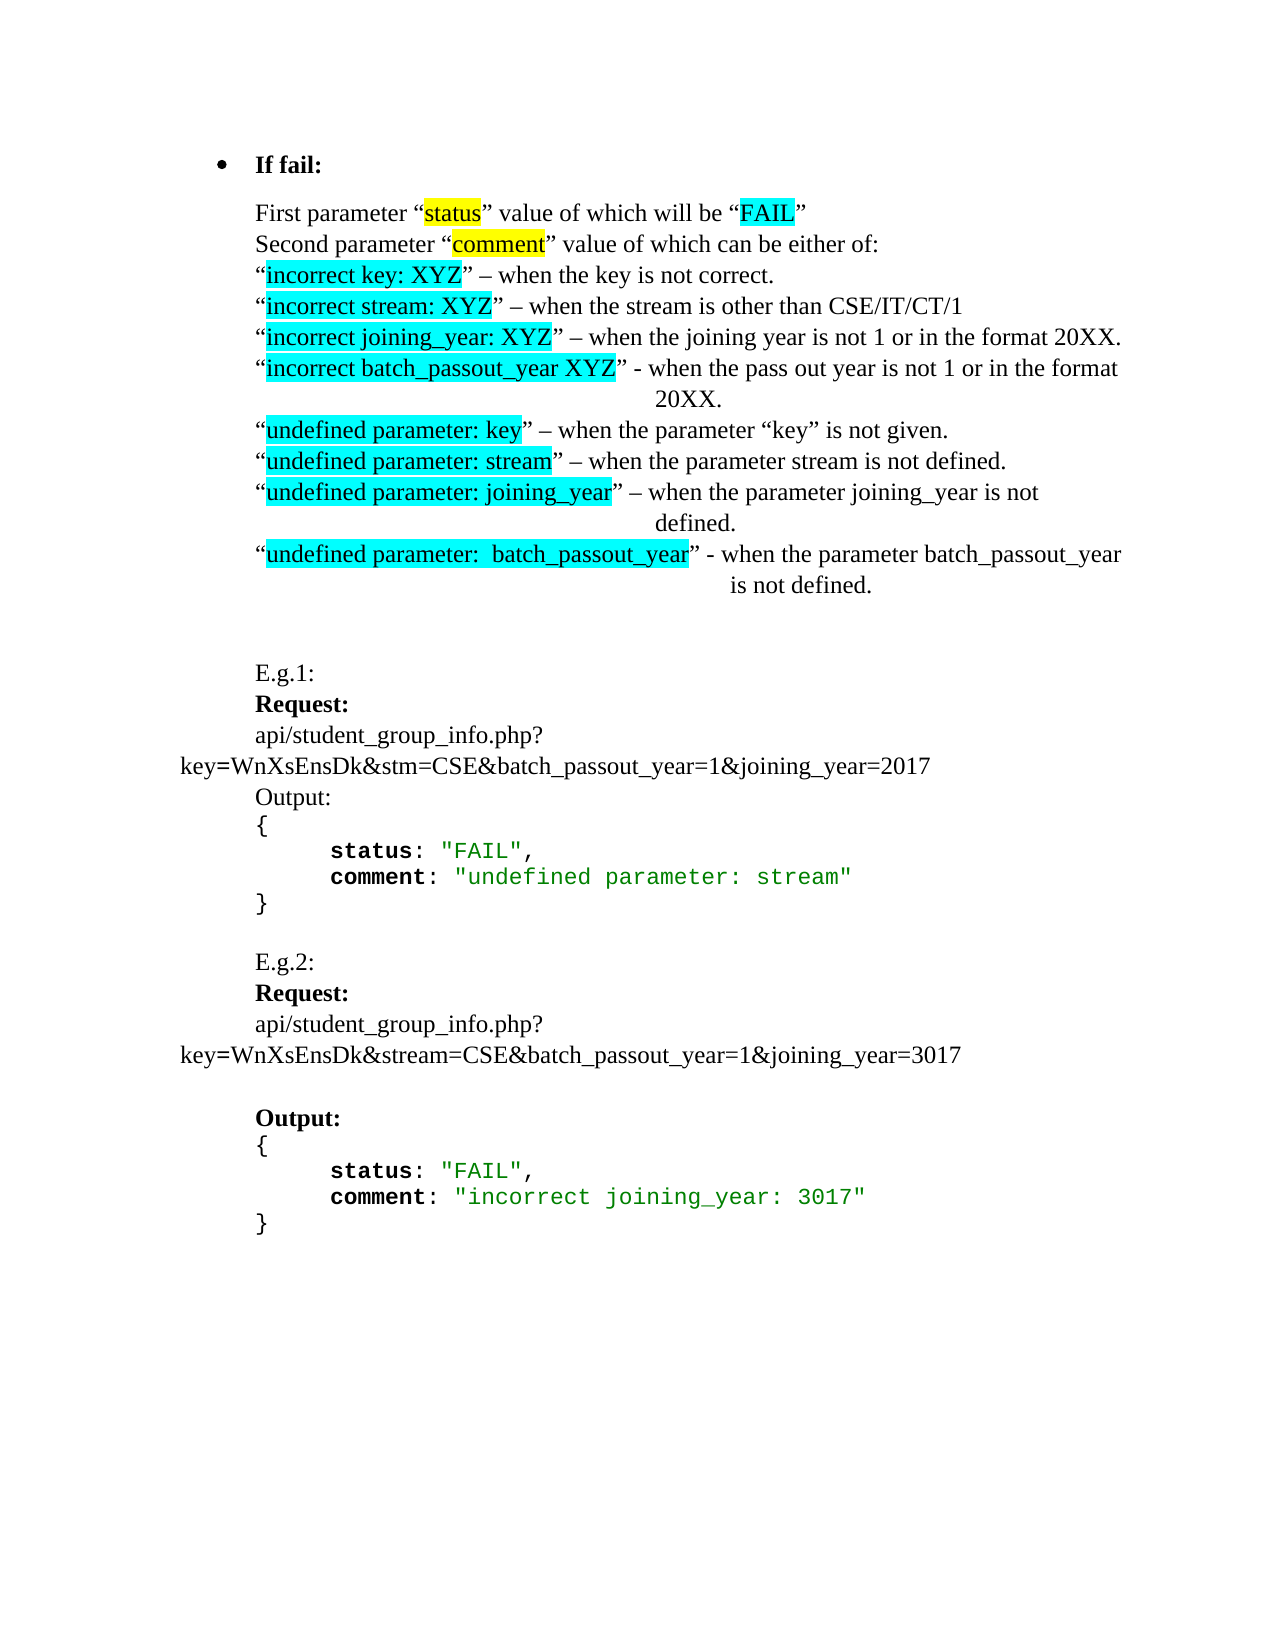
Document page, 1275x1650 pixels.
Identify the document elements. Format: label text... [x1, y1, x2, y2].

text Second parameter “comment” value of which can be either of: [180, 229, 452, 257]
text } [217, 891, 1125, 917]
text “undefined parameter: key” – when the parameter “key” is not given. [522, 415, 1125, 444]
text “undefined parameter: batch_passout_year” - when the parameter batch_passout_year [689, 539, 1125, 568]
text Request: [180, 689, 1125, 718]
text comment: "undefined parameter: stream" [255, 865, 1125, 891]
text “incorrect stream: XYZ” – when the stream is other than CSE/IT/CT/1 [492, 291, 1125, 319]
text Output: [180, 1103, 1125, 1131]
text Output: [180, 782, 1125, 811]
text api/student_group_info.php?key=WnXsEnsDk&stm=CSE&batch_passout_year=1&joining_year=2017 [180, 720, 1125, 780]
text Request: [180, 978, 1125, 1007]
text status: "FAIL", [292, 1160, 1125, 1186]
text “incorrect batch_passout_year XYZ” - when the pass out year is not 1 or in the format [616, 353, 1125, 382]
text First parameter “status” value of which will be “FAIL” [481, 198, 740, 226]
text Second parameter “comment” value of which can be either of: [545, 229, 1125, 257]
text “undefined parameter: stream” – when the parameter stream is not defined. [552, 446, 1125, 475]
list If fail: [217, 150, 1125, 179]
text First parameter “status” value of which will be “FAIL” [795, 198, 1125, 226]
text 20XX. [630, 384, 1125, 413]
text “undefined parameter: joining_year” – when the parameter joining_year is not [612, 477, 1125, 506]
text defined. [630, 508, 1125, 537]
text api/student_group_info.php?key=WnXsEnsDk&stream=CSE&batch_passout_year=1&joining_year=3017 [180, 1009, 1125, 1069]
text } [217, 1212, 1125, 1237]
text First parameter “status” value of which will be “FAIL” [180, 198, 424, 226]
text comment: "incorrect joining_year: 3017" [255, 1186, 1125, 1212]
text { [217, 813, 1125, 839]
text { [217, 1134, 1125, 1160]
text E.g.2: [180, 947, 1125, 976]
text “incorrect joining_year: XYZ” – when the joining year is not 1 or in the format 20XX. [552, 322, 1125, 351]
text status: "FAIL", [292, 839, 1125, 865]
text is not defined. [630, 570, 1125, 599]
text “incorrect key: XYZ” – when the key is not correct. [462, 260, 1125, 288]
text E.g.1: [180, 658, 1125, 687]
